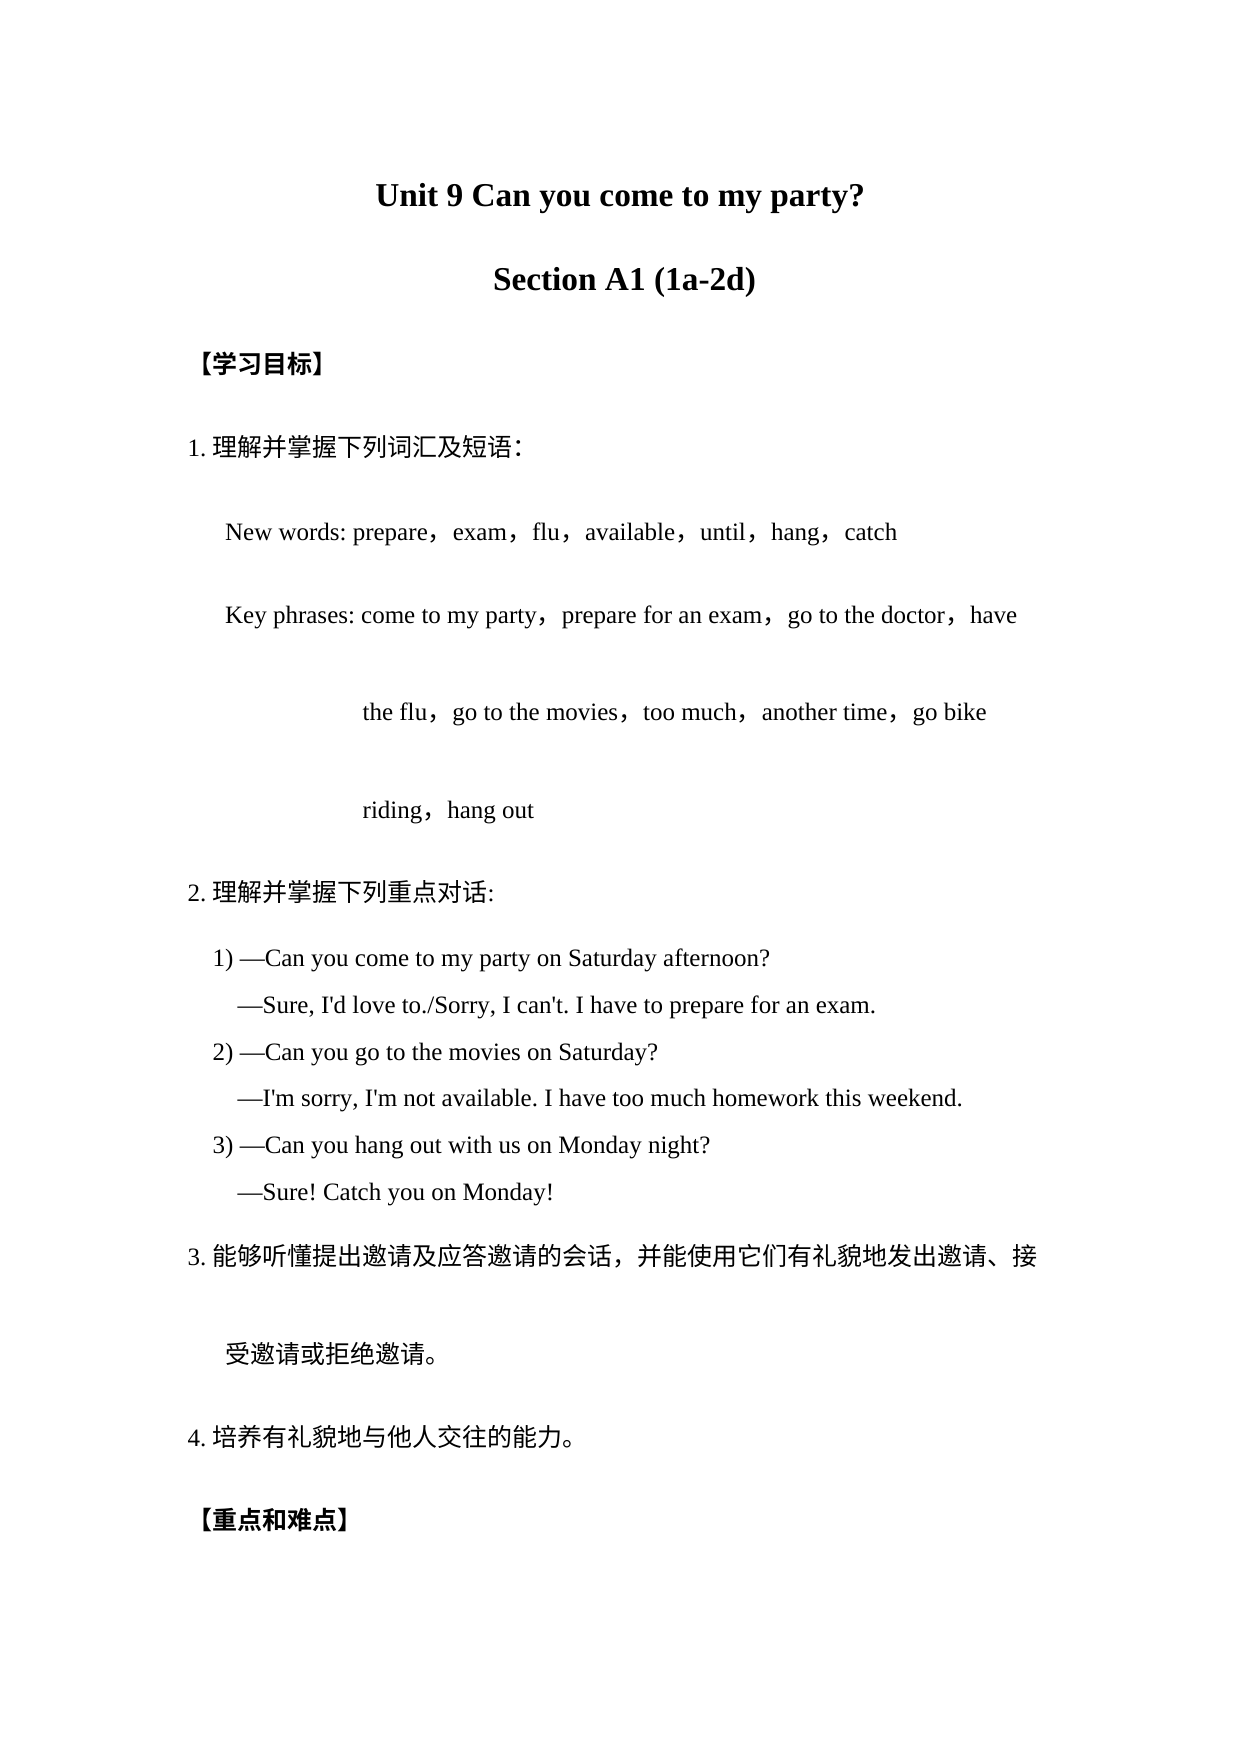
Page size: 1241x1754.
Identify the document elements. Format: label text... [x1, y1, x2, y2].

text 3) —Can you hang out with us on Monday night? [187, 1128, 1053, 1161]
text 1) —Can you come to my party on Saturday afternoon? [187, 941, 1053, 973]
text —Sure, I'd love to./Sorry, I can't. I have to prepare for an exam. [187, 988, 1053, 1020]
list 理解并掌握下列重点对话: [187, 858, 1053, 923]
list 理解并掌握下列词汇及短语： [187, 413, 1053, 478]
text Unit 9 Can you come to my party? [187, 162, 1053, 227]
text 3. 能够听懂提出邀请及应答邀请的会话，并能使用它们有礼貌地发出邀请、接受邀请或拒绝邀请。 [187, 1222, 1053, 1385]
text 4. 培养有礼貌地与他人交往的能力。 [187, 1403, 1053, 1468]
text 2) —Can you go to the movies on Saturday? [187, 1035, 1053, 1067]
text Key phrases: come to my party，prepare for an exam，go to the doctor，have the flu，go to the movies，too much，another time，go bike riding，hang out [225, 580, 1053, 840]
text New words: prepare，exam，flu，available，until，hang，catch [187, 497, 1053, 562]
text —I'm sorry, I'm not available. I have too much homework this weekend. [187, 1082, 1053, 1114]
text 【重点和难点】 [187, 1486, 1053, 1551]
text —Sure! Catch you on Monday! [187, 1175, 1053, 1208]
text 【学习目标】 [187, 330, 1053, 395]
text Section A1 (1a-2d) [187, 246, 1053, 311]
